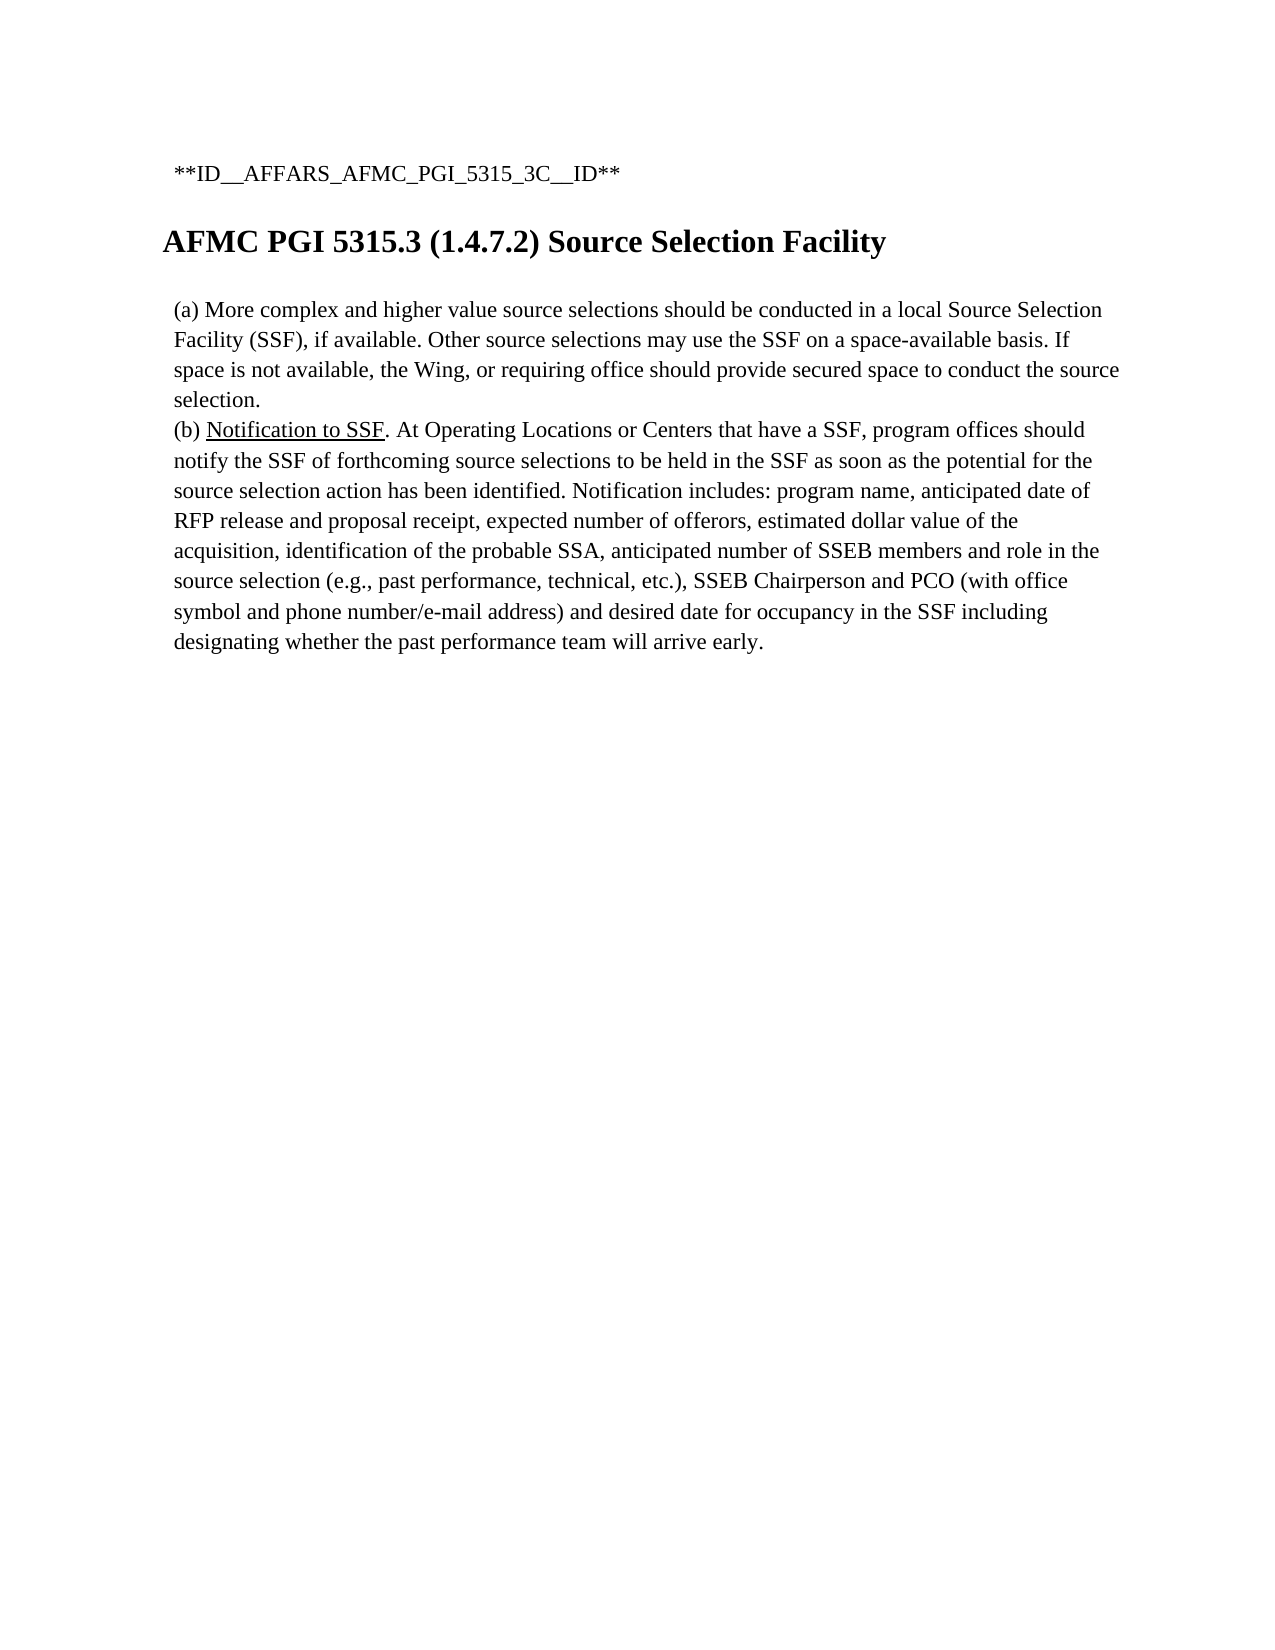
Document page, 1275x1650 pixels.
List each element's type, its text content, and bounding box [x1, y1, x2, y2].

subtitle AFMC PGI 5315.3 (1.4.7.2) Source Selection Facility [162, 222, 1125, 259]
text (b) Notification to SSF. At Operating Locations or Centers that have a SSF, program offices should notify the SSF of forthcoming source selections to be held in the SSF as soon as the potential for the source selection action has been identified. Notification includes: program name, anticipated date of RFP release and proposal receipt, expected number of offerors, estimated dollar value of the acquisition, identification of the probable SSA, anticipated number of SSEB members and role in the source selection (e.g., past performance, technical, etc.), SSEB Chairperson and PCO (with office symbol and phone number/e-mail address) and desired date for occupancy in the SSF including designating whether the past performance team will arrive early. [163, 406, 1135, 665]
text **ID__AFFARS_AFMC_PGI_5315_3C__ID** [163, 150, 1135, 197]
text (a) More complex and higher value source selections should be conducted in a local Source Selection Facility (SSF), if available. Other source selections may use the SSF on a space-available basis. If space is not available, the Wing, or requiring office should provide secured space to conduct the source selection. [163, 285, 1135, 406]
